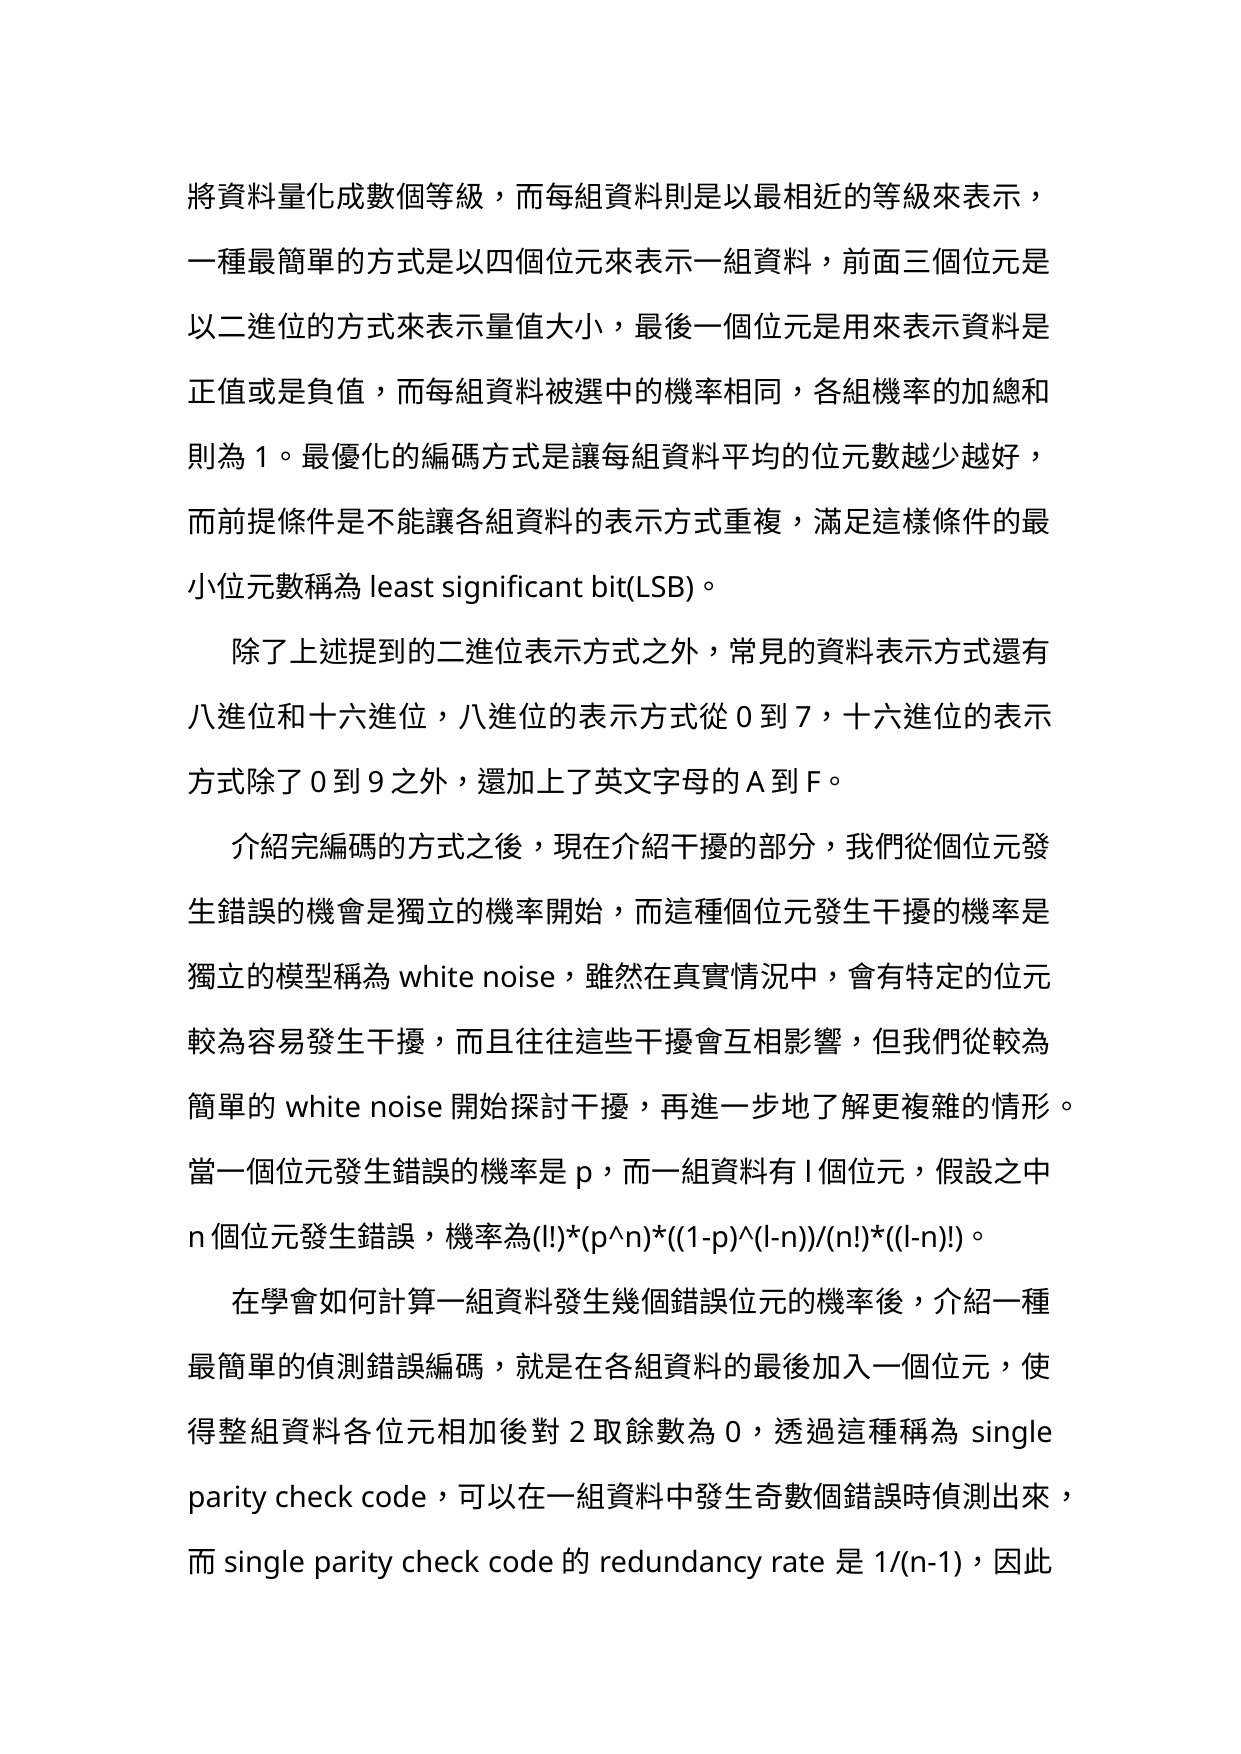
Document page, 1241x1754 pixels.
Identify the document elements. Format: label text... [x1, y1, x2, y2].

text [187, 1267, 1053, 1592]
text 除了上述提到的二進位表示方式之外，常見的資料表示方式還有八進位和十六進位，八進位的表示方式從0到7，十六進位的表示方式除了0到9之外，還加上了英文字母的A到F。 [187, 617, 1053, 812]
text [187, 162, 1053, 617]
text 介紹完編碼的方式之後，現在介紹干擾的部分，我們從個位元發生錯誤的機會是獨立的機率開始，而這種個位元發生干擾的機率是獨立的模型稱為 white noise，雖然在真實情況中，會有特定的位元較為容易發生干擾，而且往往這些干擾會互相影響，但我們從較為簡單的 white noise開始探討干擾，再進一步地了解更複雜的情形。當一個位元發生錯誤的機率是p，而一組資料有l個位元，假設之中n個位元發生錯誤，機率為(l!)*(p^n)*((1-p)^(l-n))/(n!)*((l-n)!)。 [187, 812, 1053, 1267]
